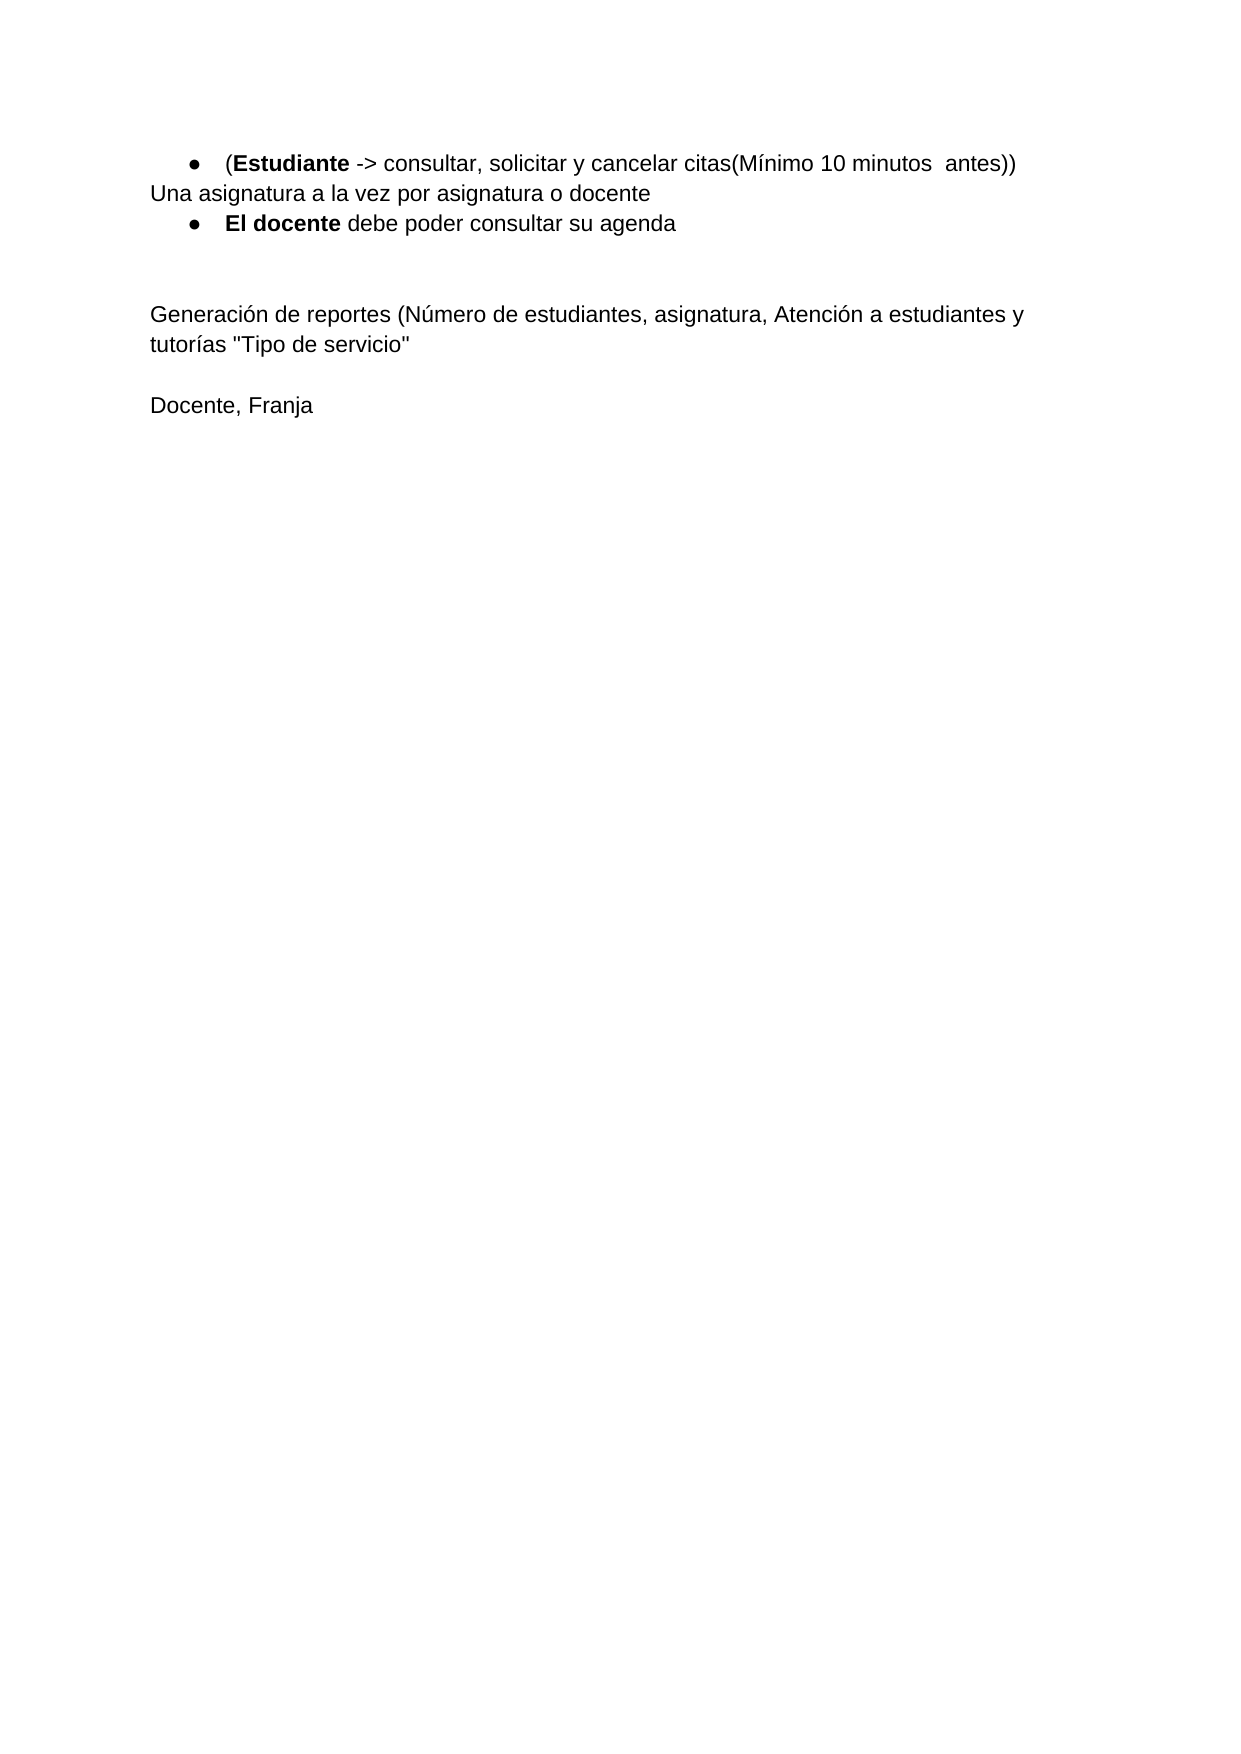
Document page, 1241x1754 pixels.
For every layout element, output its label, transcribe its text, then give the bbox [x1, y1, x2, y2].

text Docente, Franja [150, 392, 1090, 418]
list (Estudiante -> consultar, solicitar y cancelar citas(Mínimo 10 minutos antes)) [187, 150, 1090, 176]
text Una asignatura a la vez por asignatura o docente [150, 180, 1090, 207]
text Generación de reportes (Número de estudiantes, asignatura, Atención a estudiantes y tutorías "Tipo de servicio" [150, 301, 1090, 358]
list El docente debe poder consultar su agenda [187, 210, 1090, 237]
